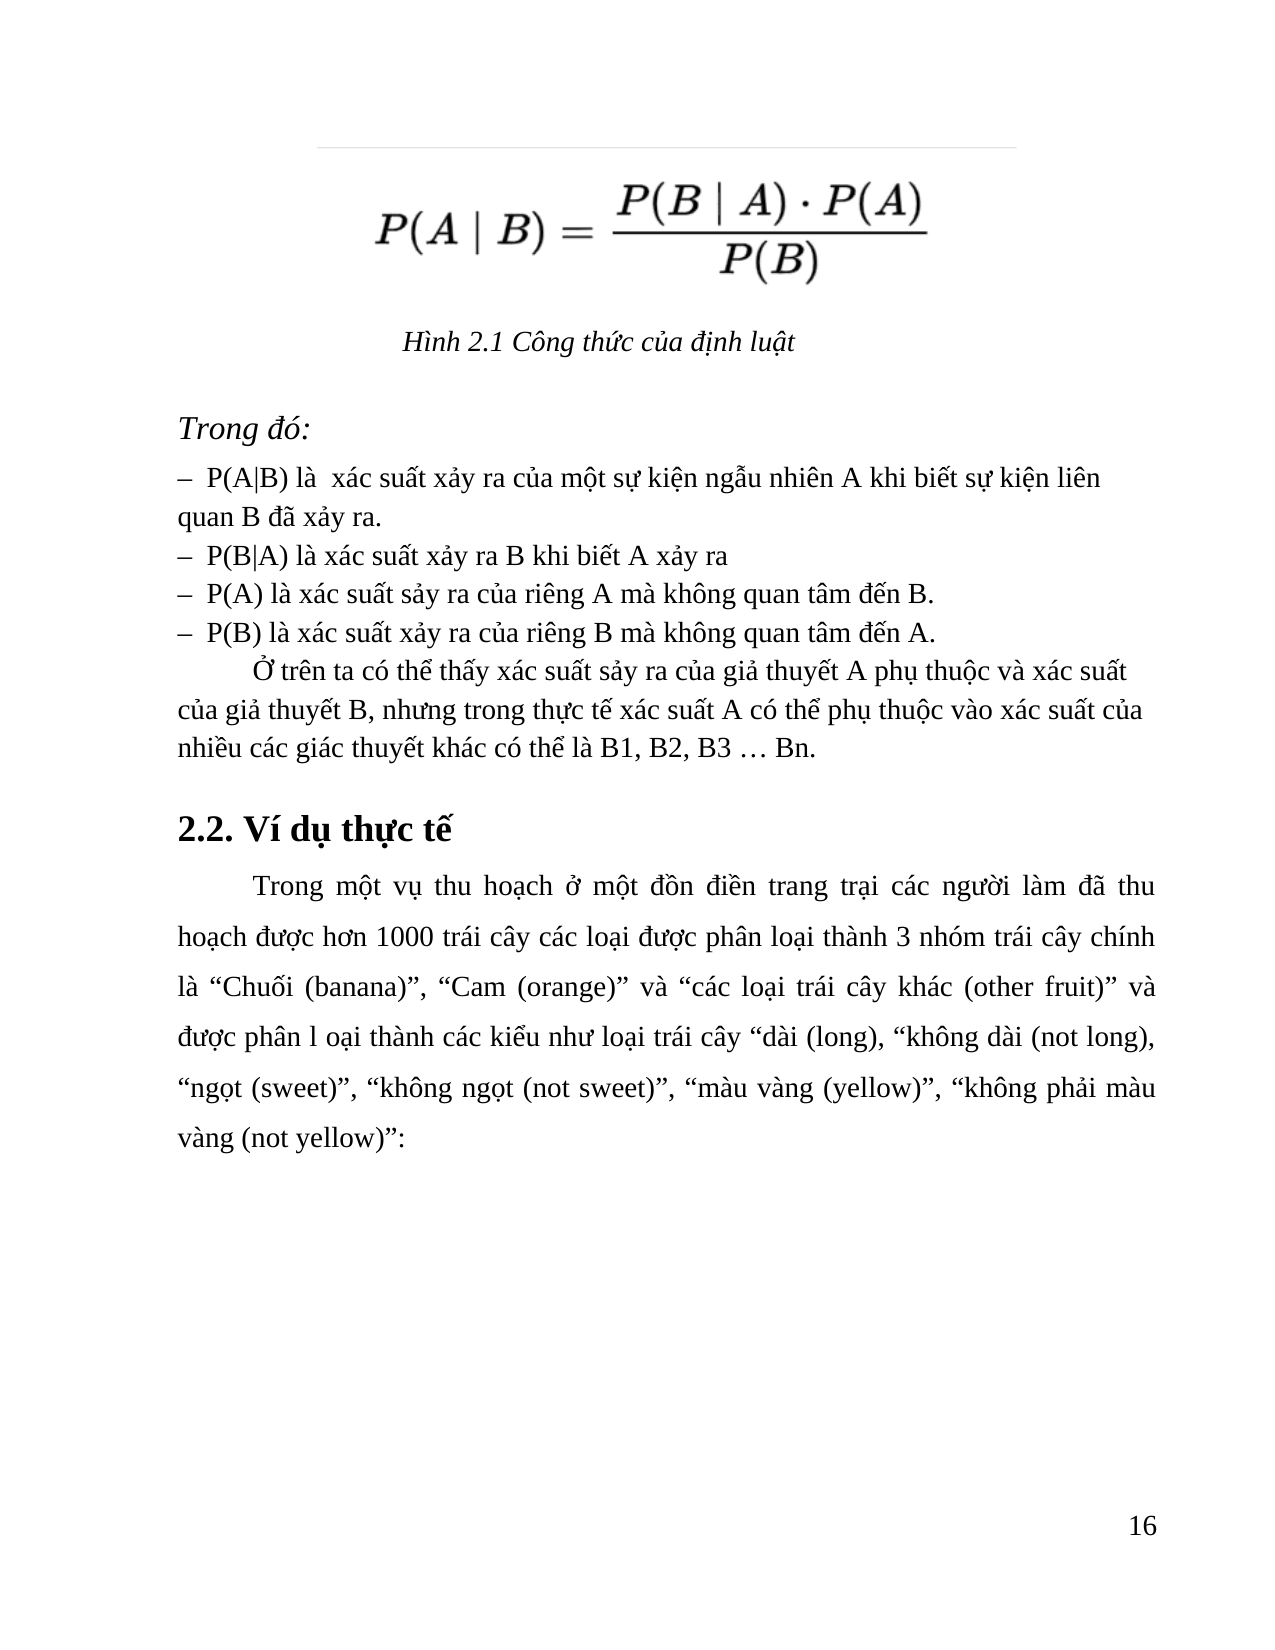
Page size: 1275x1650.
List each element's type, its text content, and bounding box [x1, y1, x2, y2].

text – P(B|A) là xác suất xảy ra B khi biết A xảy ra [177, 538, 1157, 571]
text – P(B) là xác suất xảy ra của riêng B mà không quan tâm đến A. [177, 615, 1157, 648]
subtitle Trong đó: [177, 408, 1157, 447]
text – P(A|B) là xác suất xảy ra của một sự kiện ngẫu nhiên A khi biết sự kiện liên quan B đã xảy ra. [177, 461, 1157, 533]
text Trong một vụ thu hoạch ở một đồn điền trang trại các người làm đã thu hoạch được hơn 1000 trái cây các loại được phân loại thành 3 nhóm trái cây chính là “Chuối (banana)”, “Cam (orange)” và “các loại trái cây khác (other fruit)” và được phân l oại thành các kiểu như loại trái cây “dài (long), “không dài (not long), “ngọt (sweet)”, “không ngọt (not sweet)”, “màu vàng (yellow)”, “không phải màu vàng (not yellow)”: [177, 868, 1157, 1154]
subtitle 2.2. Ví dụ thực tế [177, 806, 1157, 849]
text – P(A) là xác suất sảy ra của riêng A mà không quan tâm đến B. [177, 576, 1157, 610]
text Ở trên ta có thể thấy xác suất sảy ra của giả thuyết A phụ thuộc và xác suất của giả thuyết B, nhưng trong thực tế xác suất A có thể phụ thuộc vào xác suất của nhiều các giác thuyết khác có thể là B1, B2, B3 … Bn. [177, 653, 1157, 764]
picture [317, 147, 1017, 308]
